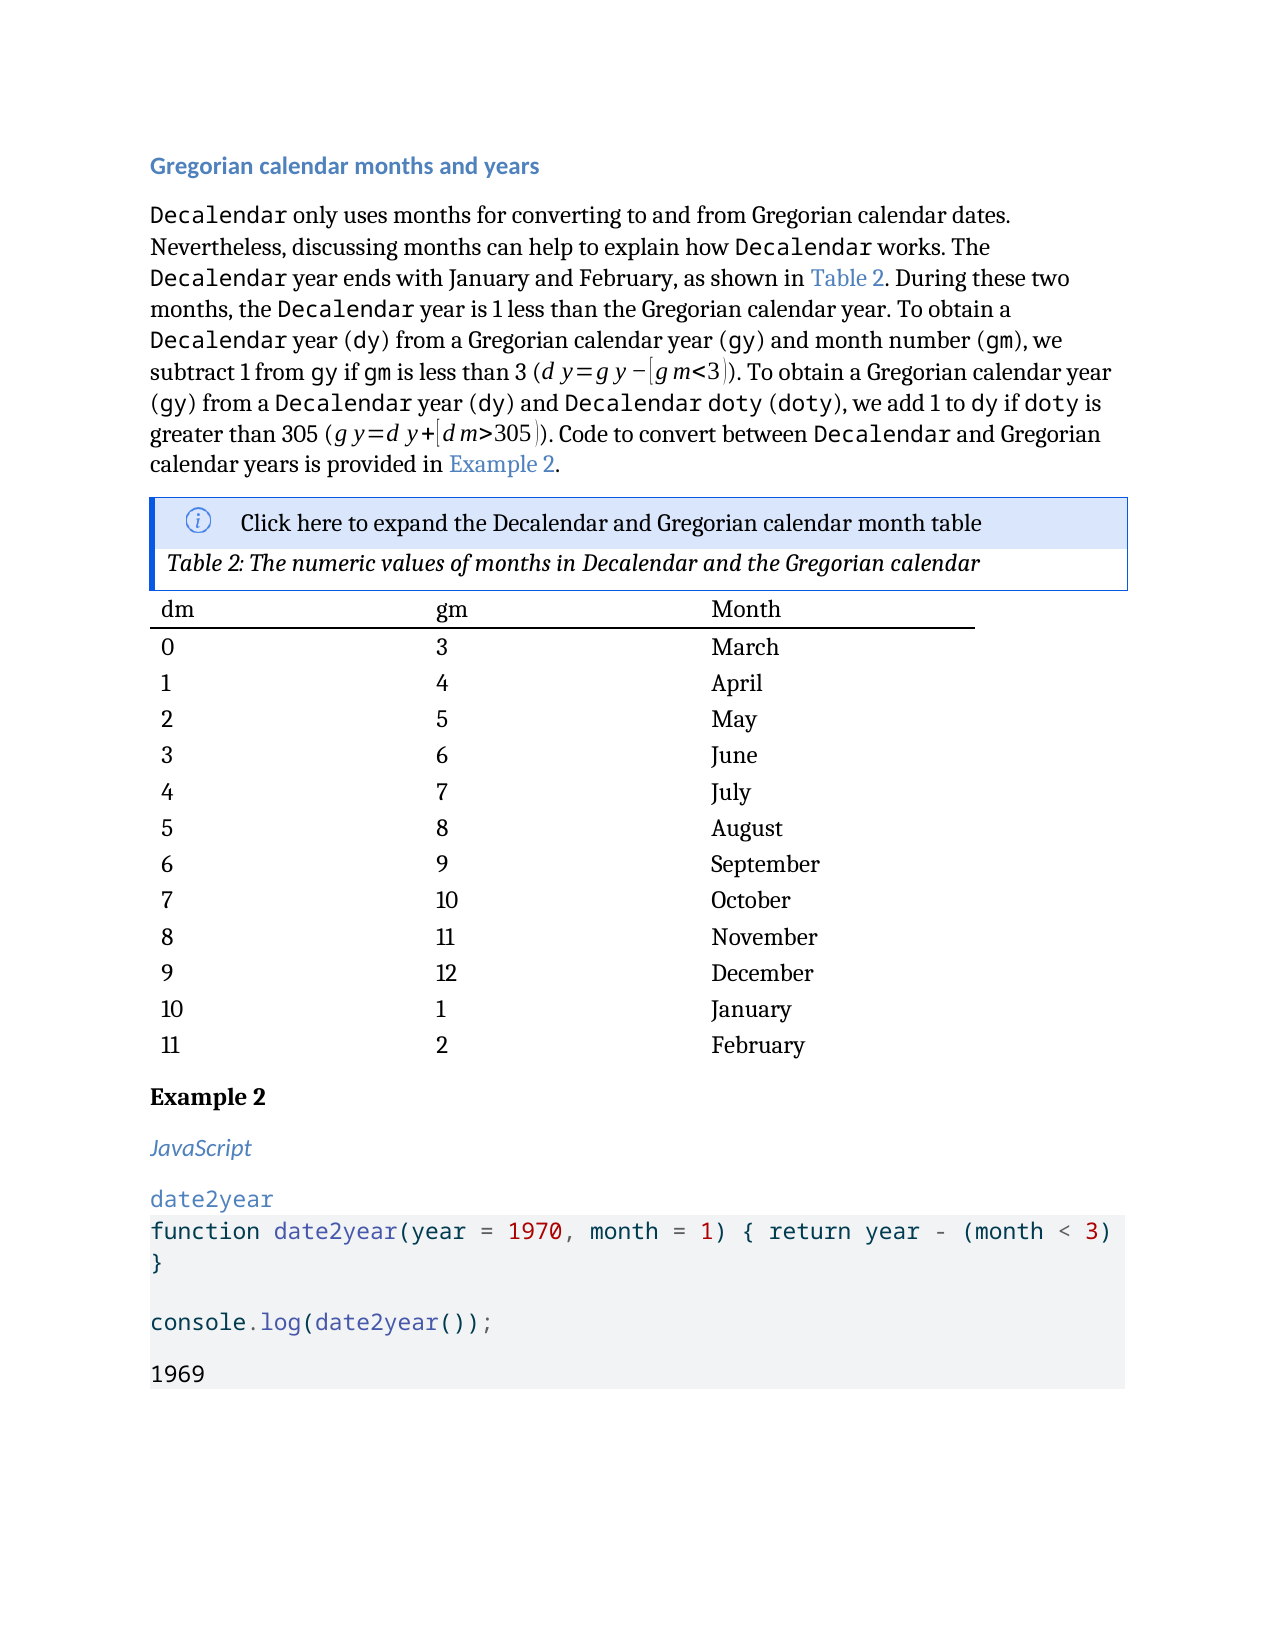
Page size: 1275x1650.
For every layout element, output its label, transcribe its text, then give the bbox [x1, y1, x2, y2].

subtitle date2year [150, 1183, 1125, 1215]
table_header Click here to expand the Decalendar and Gregorian calendar month table [155, 498, 1127, 549]
subtitle Gregorian calendar months and years [150, 150, 1125, 181]
text 1969 [150, 1358, 1125, 1389]
subtitle JavaScript [150, 1132, 1125, 1163]
text Decalendar only uses months for converting to and from Gregorian calendar dates. Nevertheless, discussing months can help to explain how Decalendar works. The Decalendar year ends with January and February, as shown in Table 2. During these two months, the Decalendar year is 1 less than the Gregorian calendar year. To obtain a Decalendar year (dy) from a Gregorian calendar year (gy) and month number (gm), we subtract 1 from gy if gm is less than 3 (). To obtain a Gregorian calendar year (gy) from a Decalendar year (dy) and Decalendar doty (doty), we add 1 to dy if doty is greater than 305 (). Code to convert between Decalendar and Gregorian calendar years is provided in Example 2. [150, 199, 1125, 478]
text function date2year(year = 1970, month = 1) { return year - (month < 3) } console.log(date2year()); [150, 1215, 1125, 1337]
text Example 2 [150, 1082, 1125, 1111]
picture [186, 507, 211, 533]
